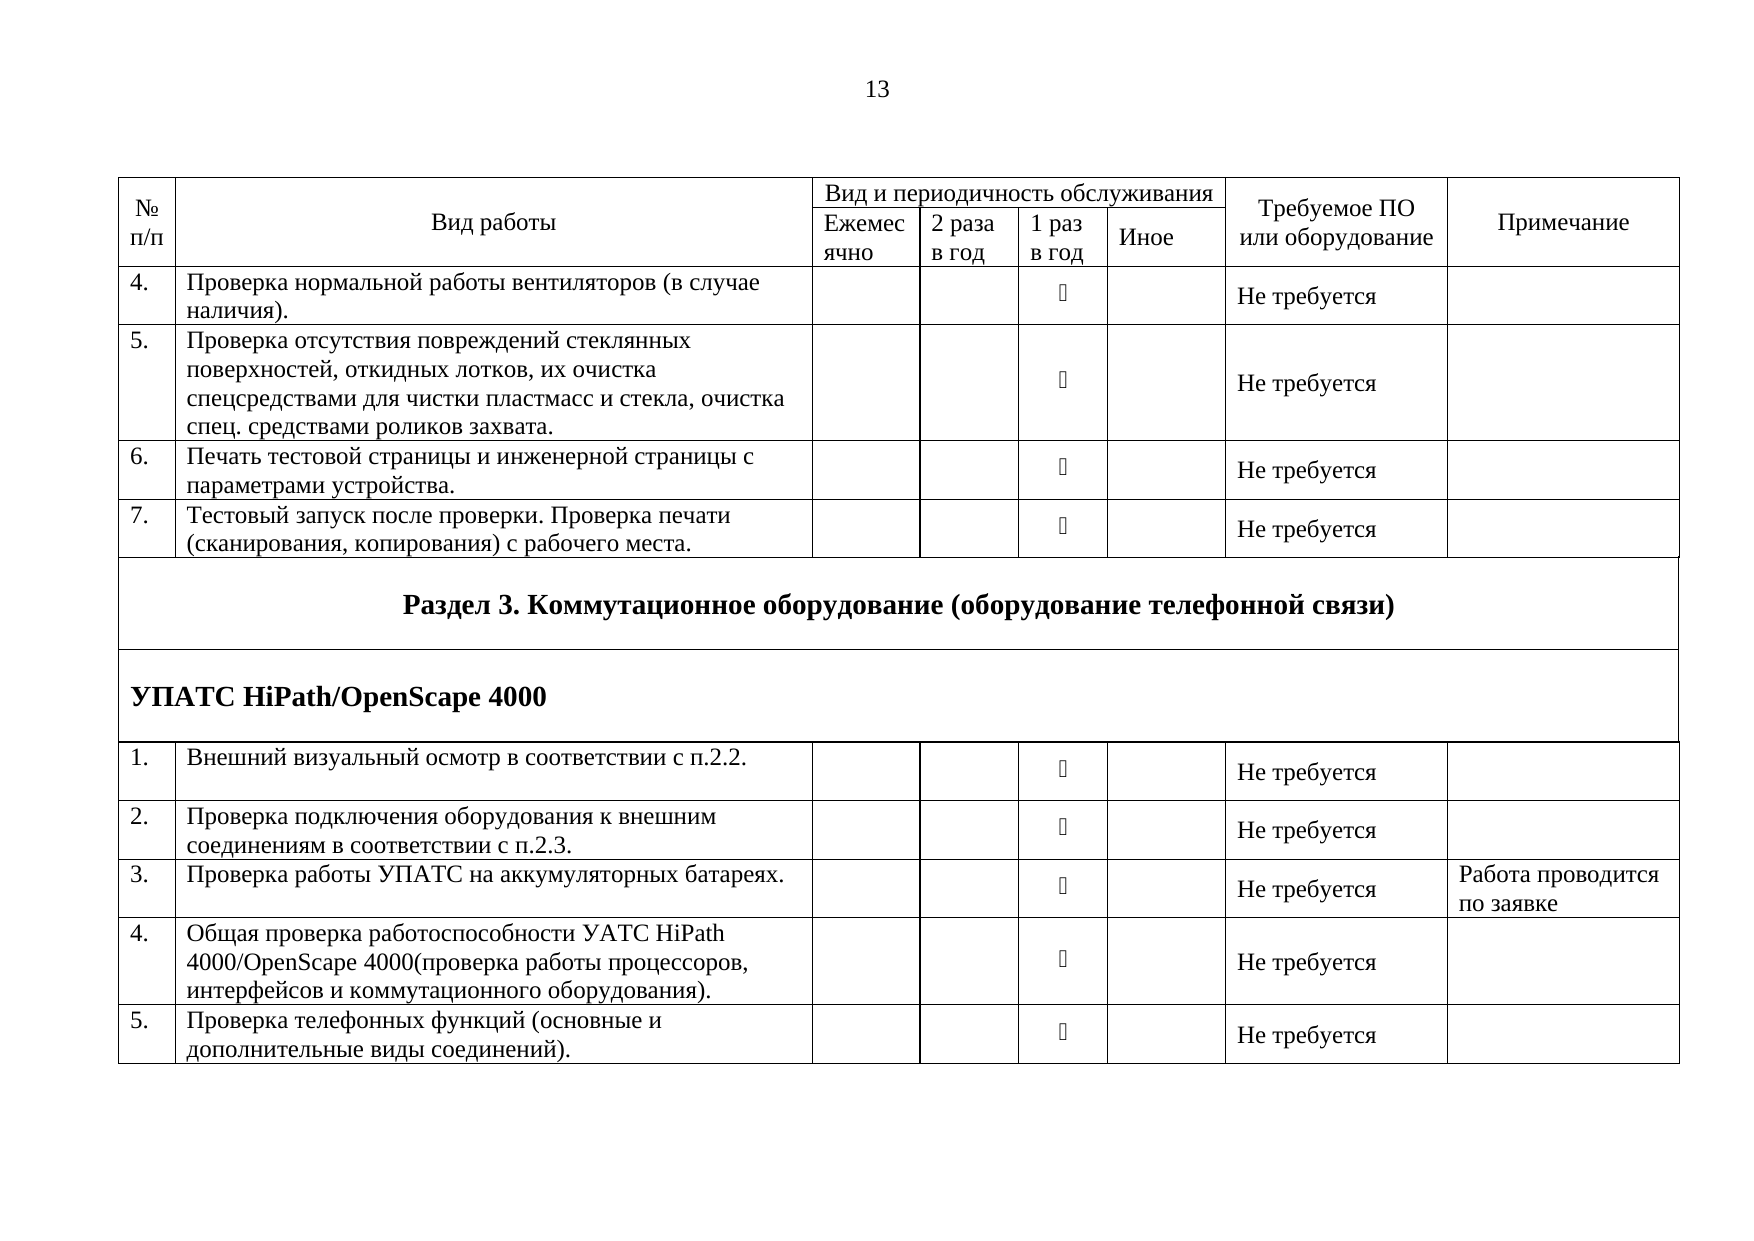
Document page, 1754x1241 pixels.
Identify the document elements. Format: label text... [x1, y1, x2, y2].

table_cell [1108, 743, 1225, 800]
table_cell Проверка телефонных функций (основные и дополнительные виды соединений). [176, 1005, 812, 1063]
table_cell Не требуется [1226, 860, 1447, 917]
table_cell [1448, 801, 1679, 858]
table_cell [1019, 441, 1107, 499]
table_cell [813, 801, 919, 858]
table_cell [1448, 1005, 1679, 1063]
table_cell [813, 500, 919, 557]
table_cell [1448, 325, 1679, 440]
table_cell [1108, 325, 1225, 440]
table_cell Не требуется [1226, 267, 1447, 324]
table_cell [1019, 801, 1107, 858]
table_cell Общая проверка работоспособности УАТС HiPath 4000/OpenScape 4000(проверка работы процессоров, интерфейсов и коммутационного оборудования). [176, 918, 812, 1004]
table_cell [1448, 500, 1679, 557]
table_cell [1019, 500, 1107, 557]
table_cell [1019, 743, 1107, 800]
table_cell [921, 801, 1018, 858]
table_cell [1448, 441, 1679, 499]
table_cell [1019, 325, 1107, 440]
table_cell УПАТС HiPath/OpenScape 4000 [119, 650, 1678, 741]
table_cell Не требуется [1226, 743, 1447, 800]
table_cell [1019, 918, 1107, 1004]
table_cell Тестовый запуск после проверки. Проверка печати (сканирования, копирования) с рабочего места. [176, 500, 812, 557]
table_cell [813, 1005, 919, 1063]
table_cell Раздел 3. Коммутационное оборудование (оборудование телефонной связи) [119, 558, 1678, 649]
table_cell [813, 441, 919, 499]
table_cell [921, 1005, 1018, 1063]
table_cell [921, 500, 1018, 557]
table_cell 1 раз в год [1019, 208, 1107, 266]
table_cell Не требуется [1226, 325, 1447, 440]
table_cell [1108, 500, 1225, 557]
table_cell [119, 325, 175, 440]
table_header Вид работы [176, 178, 812, 266]
table_cell Внешний визуальный осмотр в соответствии с п.2.2. [176, 743, 812, 800]
table_cell Не требуется [1226, 1005, 1447, 1063]
table_cell [1108, 1005, 1225, 1063]
table_cell Не требуется [1226, 500, 1447, 557]
table_cell [813, 267, 919, 324]
table_header Примечание [1448, 178, 1679, 266]
table_cell Работа проводится по заявке [1448, 860, 1679, 917]
table_cell [921, 441, 1018, 499]
table_cell [119, 1005, 175, 1063]
table_cell Печать тестовой страницы и инженерной страницы с параметрами устройства. [176, 441, 812, 499]
table_cell Ежемесячно [813, 208, 919, 266]
table_cell [119, 860, 175, 917]
table_cell Проверка подключения оборудования к внешним соединениям в соответствии с п.2.3. [176, 801, 812, 858]
table_cell [921, 743, 1018, 800]
table_cell [1108, 441, 1225, 499]
table_cell Не требуется [1226, 918, 1447, 1004]
table_cell [1108, 918, 1225, 1004]
table_cell [1019, 860, 1107, 917]
table_cell [1448, 743, 1679, 800]
table_cell [1019, 267, 1107, 324]
table_cell Не требуется [1226, 801, 1447, 858]
table_cell [813, 860, 919, 917]
table_cell [1108, 801, 1225, 858]
table_cell 2 раза в год [921, 208, 1018, 266]
table_header Требуемое ПО или оборудование [1226, 178, 1447, 266]
table_cell Не требуется [1226, 441, 1447, 499]
table_cell Проверка работы УПАТС на аккумуляторных батареях. [176, 860, 812, 917]
table_cell [921, 918, 1018, 1004]
table_cell [813, 325, 919, 440]
table_cell [119, 441, 175, 499]
table_cell [813, 918, 919, 1004]
table_cell Иное [1108, 208, 1225, 266]
table_cell Проверка отсутствия повреждений стеклянных поверхностей, откидных лотков, их очистка спецсредствами для чистки пластмасс и стекла, очистка спец. средствами роликов захвата. [176, 325, 812, 440]
table_cell [119, 801, 175, 858]
table_header Вид и периодичность обслуживания [813, 178, 1225, 207]
table_cell [119, 918, 175, 1004]
table_cell Проверка нормальной работы вентиляторов (в случае наличия). [176, 267, 812, 324]
table_cell [1108, 267, 1225, 324]
table_cell [1019, 1005, 1107, 1063]
table_cell [119, 500, 175, 557]
table_cell [921, 267, 1018, 324]
table_cell [921, 860, 1018, 917]
table_cell [921, 325, 1018, 440]
table_cell [1448, 267, 1679, 324]
table_cell [119, 743, 175, 800]
table_cell [1108, 860, 1225, 917]
table_cell [1448, 918, 1679, 1004]
table_cell [119, 267, 175, 324]
table_cell [813, 743, 919, 800]
table_header № п/п [119, 178, 175, 266]
